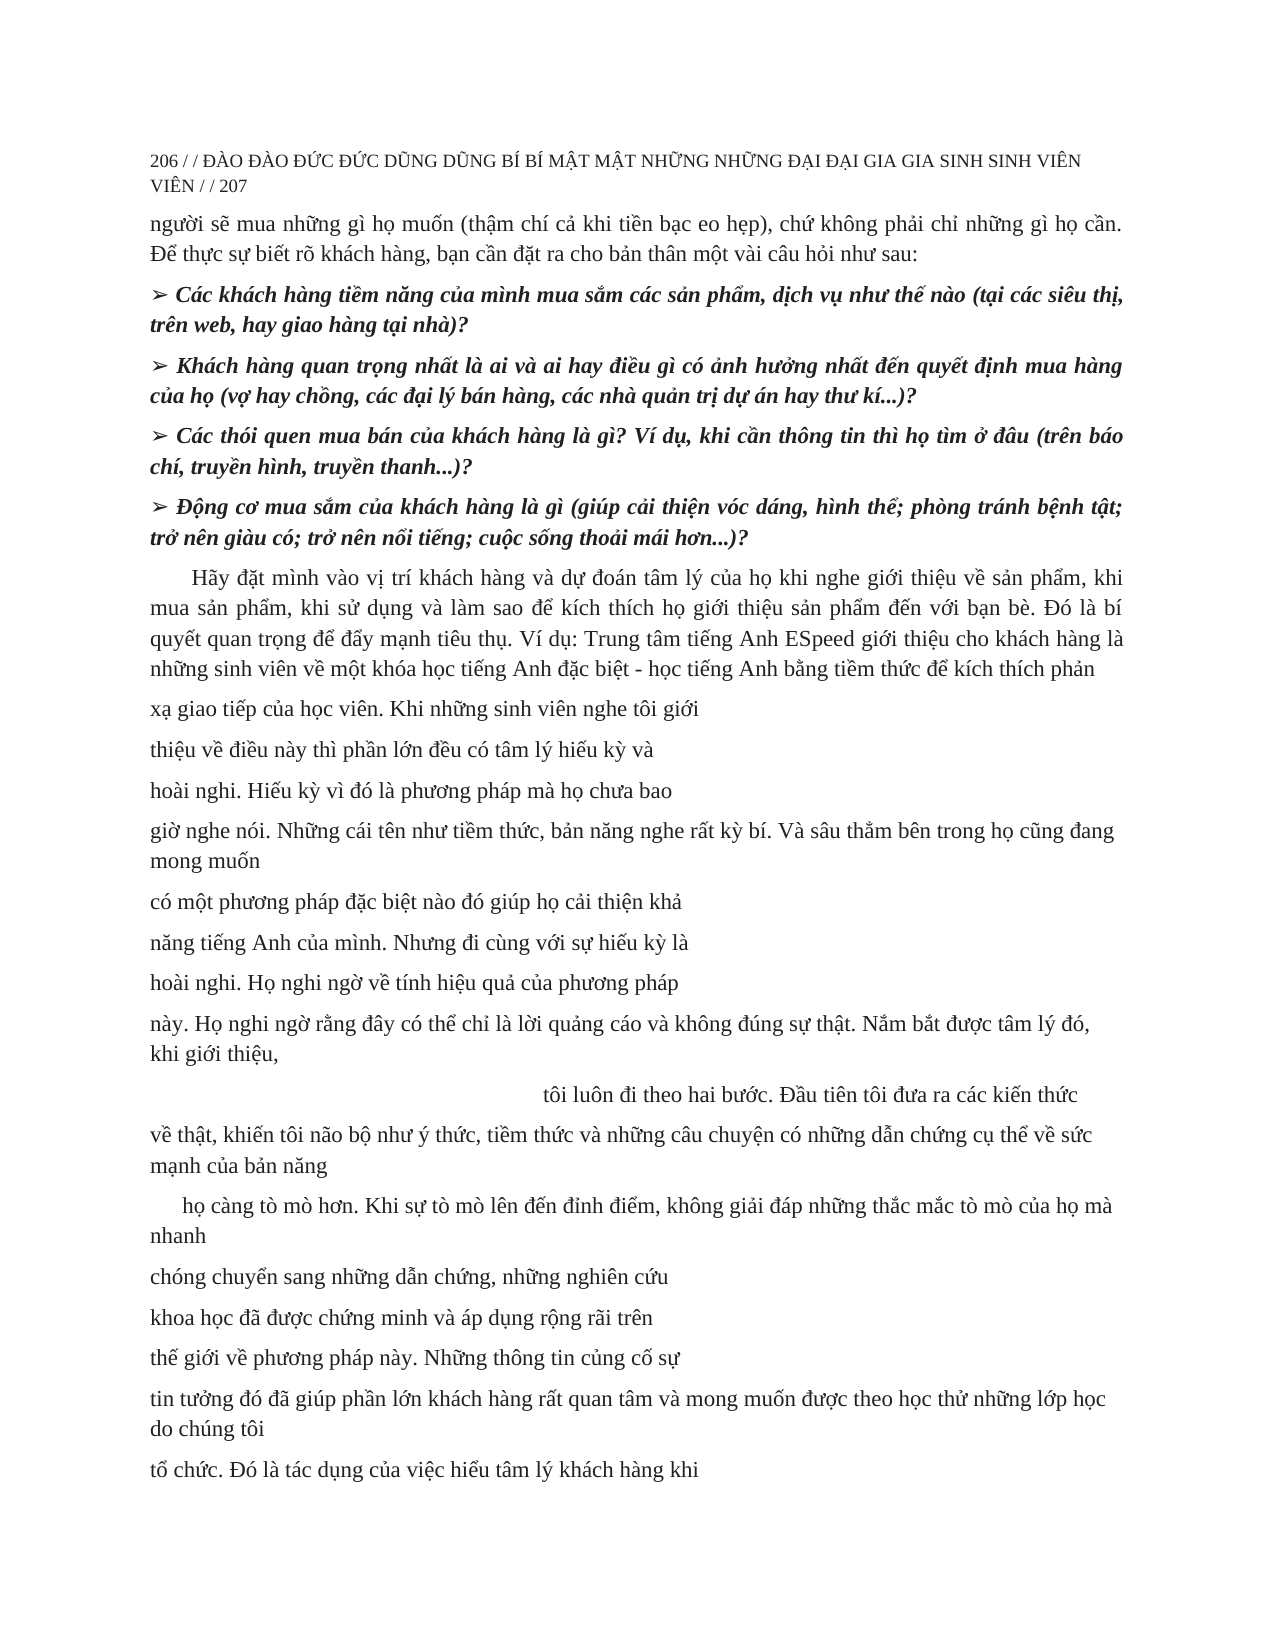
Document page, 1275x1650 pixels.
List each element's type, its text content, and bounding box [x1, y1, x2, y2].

text thiệu về điều này thì phần lớn đều có tâm lý hiếu kỳ và [150, 736, 1125, 762]
text họ càng tò mò hơn. Khi sự tò mò lên đến đỉnh điểm, không giải đáp những thắc mắc tò mò của họ mà nhanh [150, 1192, 1125, 1249]
text chóng chuyển sang những dẫn chứng, những nghiên cứu [150, 1263, 1125, 1289]
text về thật, khiến tôi não bộ như ý thức, tiềm thức và những câu chuyện có những dẫn chứng cụ thể về sức mạnh của bản năng [150, 1121, 1125, 1178]
text ➢ Khách hàng quan trọng nhất là ai và ai hay điều gì có ảnh hưởng nhất đến quyết định mua hàng của họ (vợ hay chồng, các đại lý bán hàng, các nhà quản trị dự án hay thư kí...)? [150, 352, 1125, 408]
text ➢ Các thói quen mua bán của khách hàng là gì? Ví dụ, khi cần thông tin thì họ tìm ở đâu (trên báo chí, truyền hình, truyền thanh...)? [150, 422, 1125, 479]
text xạ giao tiếp của học viên. Khi những sinh viên nghe tôi giới [150, 695, 1125, 722]
text Hãy đặt mình vào vị trí khách hàng và dự đoán tâm lý của họ khi nghe giới thiệu về sản phẩm, khi mua sản phẩm, khi sử dụng và làm sao để kích thích họ giới thiệu sản phẩm đến với bạn bè. Đó là bí quyết quan trọng để đẩy mạnh tiêu thụ. Ví dụ: Trung tâm tiếng Anh ESpeed giới thiệu cho khách hàng là những sinh viên về một khóa học tiếng Anh đặc biệt - học tiếng Anh bằng tiềm thức để kích thích phản [150, 564, 1125, 681]
text khoa học đã được chứng minh và áp dụng rộng rãi trên [150, 1304, 1125, 1330]
text năng tiếng Anh của mình. Nhưng đi cùng với sự hiếu kỳ là [150, 929, 1125, 955]
text hoài nghi. Hiếu kỳ vì đó là phương pháp mà họ chưa bao [150, 777, 1125, 803]
text thế giới về phương pháp này. Những thông tin củng cố sự [150, 1344, 1125, 1371]
text có một phương pháp đặc biệt nào đó giúp họ cải thiện khả [150, 888, 1125, 914]
text ➢ Động cơ mua sắm của khách hàng là gì (giúp cải thiện vóc dáng, hình thể; phòng tránh bệnh tật; trở nên giàu có; trở nên nổi tiếng; cuộc sống thoải mái hơn...)? [150, 493, 1125, 550]
text tổ chức. Đó là tác dụng của việc hiểu tâm lý khách hàng khi [150, 1456, 1125, 1482]
text người sẽ mua những gì họ muốn (thậm chí cả khi tiền bạc eo hẹp), chứ không phải chỉ những gì họ cần. Để thực sự biết rõ khách hàng, bạn cần đặt ra cho bản thân một vài câu hỏi như sau: [150, 210, 1125, 267]
text này. Họ nghi ngờ rằng đây có thể chỉ là lời quảng cáo và không đúng sự thật. Nắm bắt được tâm lý đó, khi giới thiệu, [150, 1010, 1125, 1067]
text tôi luôn đi theo hai bước. Đầu tiên tôi đưa ra các kiến thức [150, 1081, 1125, 1107]
text giờ nghe nói. Những cái tên như tiềm thức, bản năng nghe rất kỳ bí. Và sâu thẳm bên trong họ cũng đang mong muốn [150, 817, 1125, 874]
text 206 / / ĐÀO ĐÀO ĐỨC ĐỨC DŨNG DŨNG BÍ BÍ MẬT MẬT NHỮNG NHỮNG ĐẠI ĐẠI GIA GIA SINH SINH VIÊN VIÊN / / 207 [150, 150, 1125, 196]
text ➢ Các khách hàng tiềm năng của mình mua sắm các sản phẩm, dịch vụ như thế nào (tại các siêu thị, trên web, hay giao hàng tại nhà)? [150, 281, 1125, 337]
text hoài nghi. Họ nghi ngờ về tính hiệu quả của phương pháp [150, 969, 1125, 996]
text tin tưởng đó đã giúp phần lớn khách hàng rất quan tâm và mong muốn được theo học thử những lớp học do chúng tôi [150, 1385, 1125, 1442]
